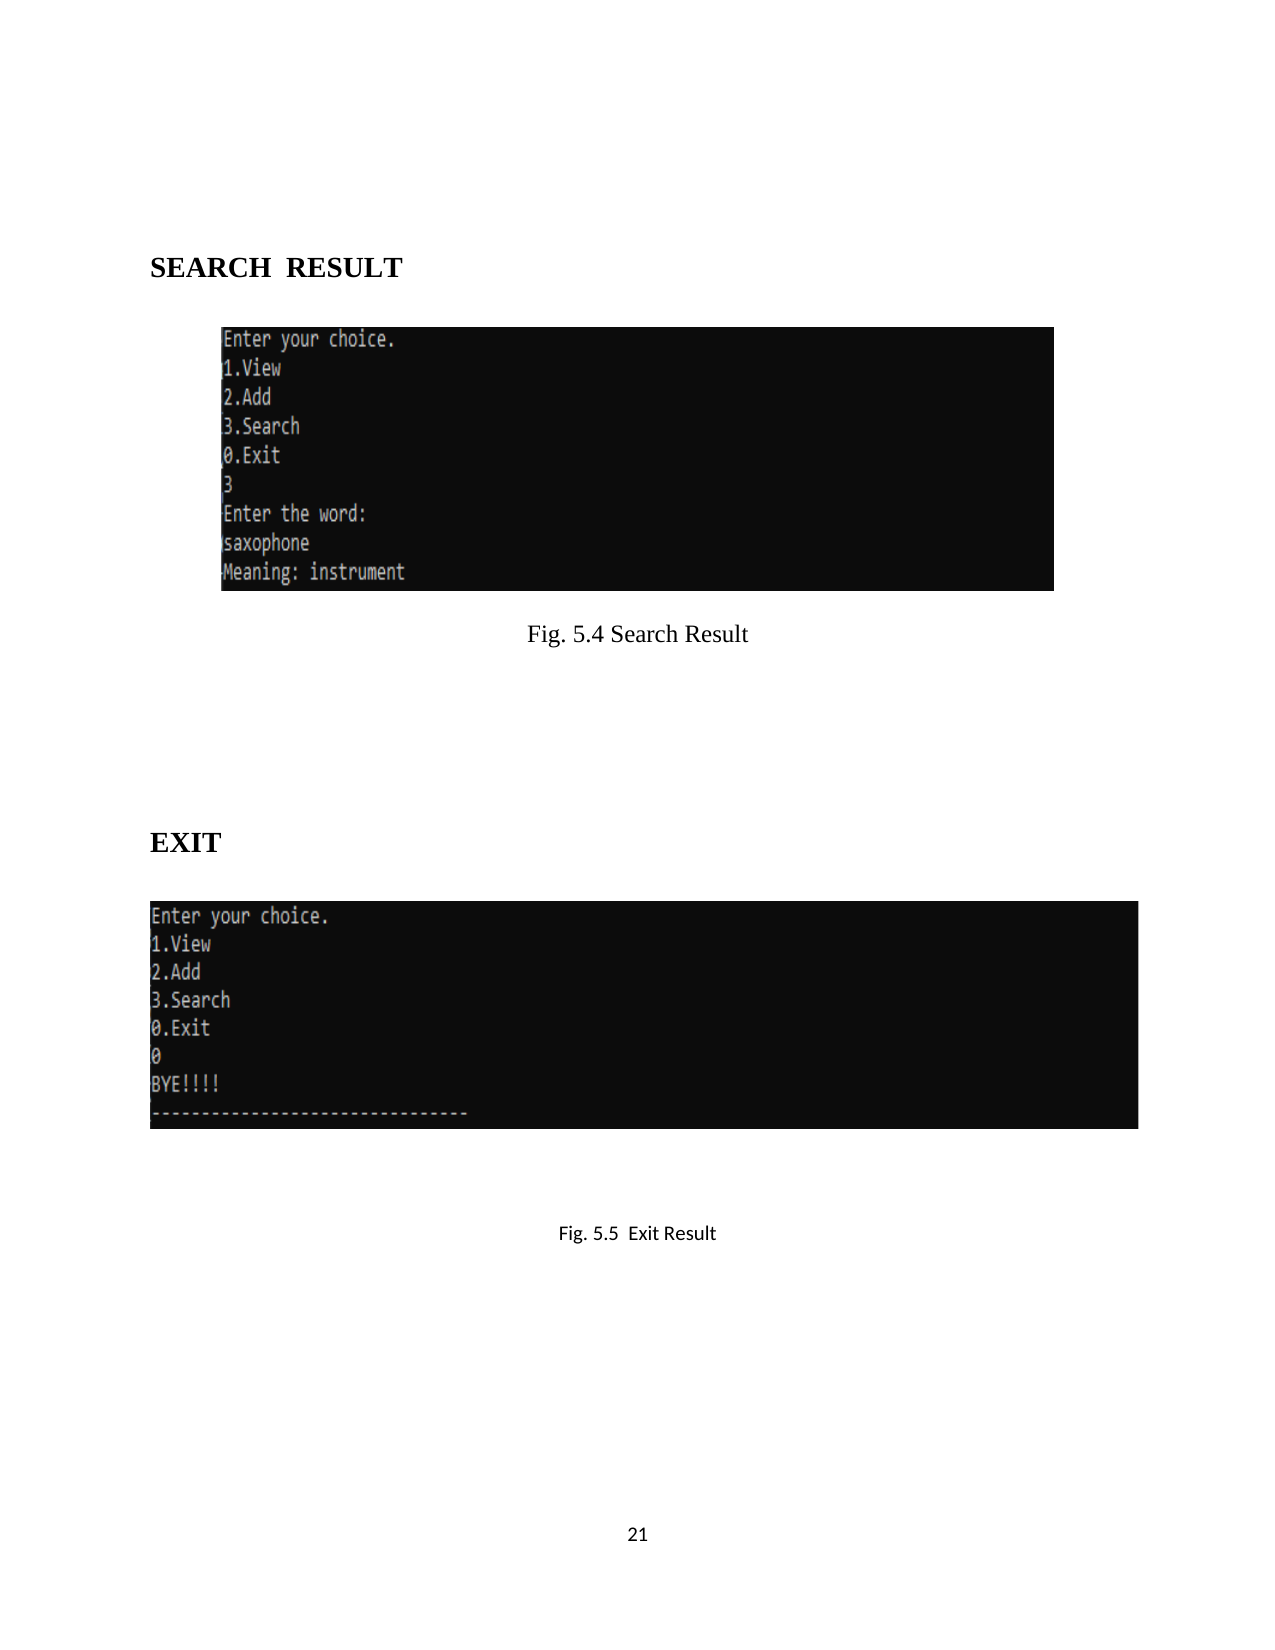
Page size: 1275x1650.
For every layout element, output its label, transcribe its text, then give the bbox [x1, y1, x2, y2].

text Fig. 5.4 Search Result [150, 619, 1125, 648]
text EXIT [150, 825, 1125, 859]
picture [221, 327, 1054, 591]
picture [150, 901, 1139, 1129]
text SEARCH RESULT [150, 251, 1125, 284]
text Fig. 5.5 Exit Result [150, 1220, 1125, 1246]
